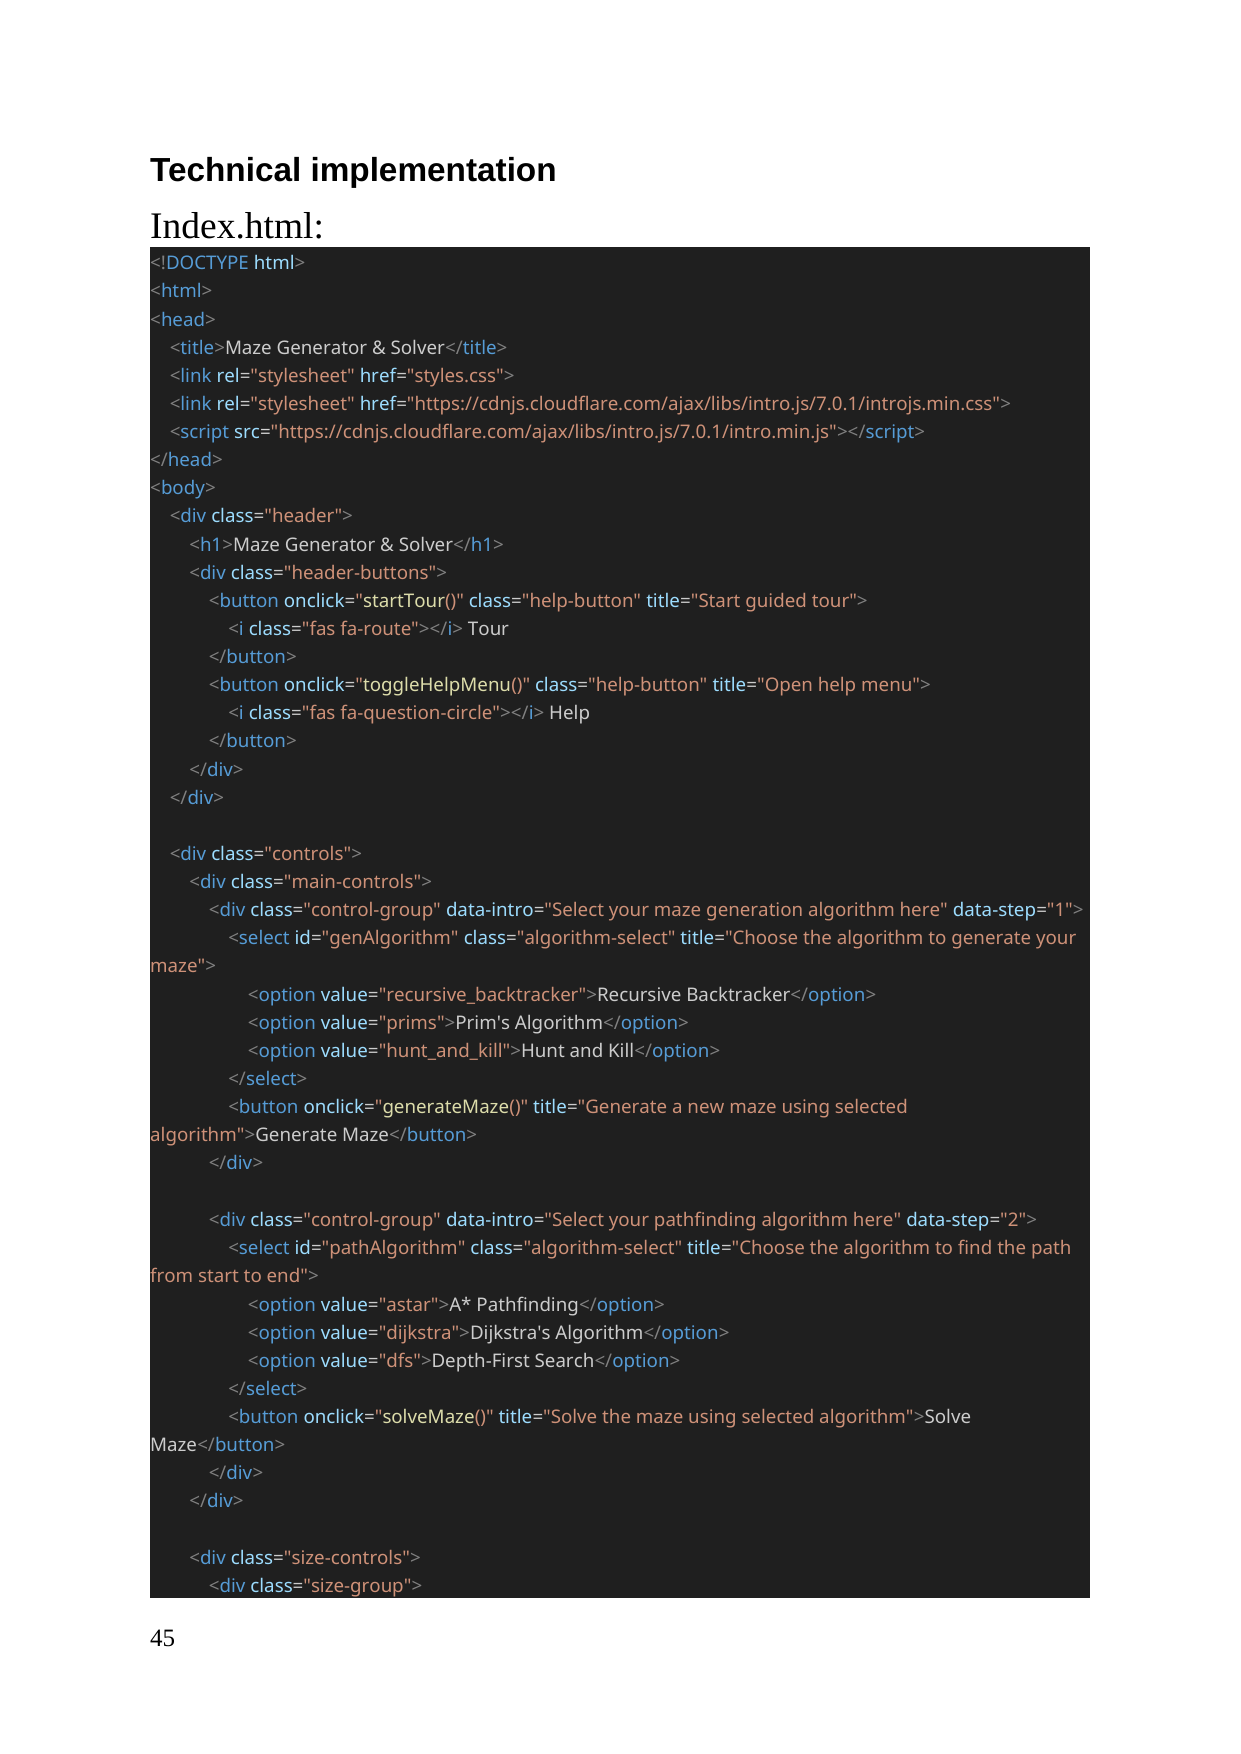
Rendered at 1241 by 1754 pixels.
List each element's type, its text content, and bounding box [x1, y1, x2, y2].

text <option value="prims">Prim's Algorithm</option> [150, 1006, 1090, 1034]
text <option value="dijkstra">Dijkstra's Algorithm</option> [150, 1316, 1090, 1344]
text <i class="fas fa-question-circle"></i> Help [150, 697, 1090, 725]
text </button> [150, 725, 1090, 753]
text <head> [150, 303, 1090, 331]
text <option value="astar">A* Pathfinding</option> [150, 1288, 1090, 1316]
text <div class="size-group"> [150, 1570, 1090, 1598]
text <div class="header-buttons"> [150, 556, 1090, 584]
text </select> [150, 1063, 1090, 1091]
text <div class="control-group" data-intro="Select your maze generation algorithm here" data-step="1"> [150, 894, 1090, 922]
text <button onclick="solveMaze()" title="Solve the maze using selected algorithm">Solve Maze</button> [150, 1401, 1090, 1457]
text </div> [150, 781, 1090, 809]
text <button onclick="generateMaze()" title="Generate a new maze using selected algorithm">Generate Maze</button> [150, 1091, 1090, 1147]
text <button onclick="startTour()" class="help-button" title="Start guided tour"> [150, 584, 1090, 613]
text </div> [150, 1457, 1090, 1485]
text <button onclick="toggleHelpMenu()" class="help-button" title="Open help menu"> [150, 669, 1090, 697]
text <div class="main-controls"> [150, 866, 1090, 894]
text <option value="hunt_and_kill">Hunt and Kill</option> [150, 1034, 1090, 1063]
text <body> [150, 472, 1090, 500]
text <option value="recursive_backtracker">Recursive Backtracker</option> [150, 978, 1090, 1006]
text <div class="header"> [150, 500, 1090, 528]
text <select id="genAlgorithm" class="algorithm-select" title="Choose the algorithm to generate your maze"> [150, 922, 1090, 978]
text </div> [150, 753, 1090, 781]
text <html> [150, 275, 1090, 303]
text <link rel="stylesheet" href="styles.css"> [150, 359, 1090, 388]
text <h1>Maze Generator & Solver</h1> [150, 528, 1090, 556]
text Index.html: [150, 204, 1090, 247]
text <div class="size-controls"> [150, 1542, 1090, 1570]
text <div class="controls"> [150, 838, 1090, 866]
text <div class="control-group" data-intro="Select your pathfinding algorithm here" data-step="2"> [150, 1204, 1090, 1232]
text </button> [150, 641, 1090, 669]
text <link rel="stylesheet" href="https://cdnjs.cloudflare.com/ajax/libs/intro.js/7.0.1/introjs.min.css"> [150, 388, 1090, 416]
text </div> [150, 1147, 1090, 1175]
text </select> [150, 1373, 1090, 1401]
text <script src="https://cdnjs.cloudflare.com/ajax/libs/intro.js/7.0.1/intro.min.js"></script> [150, 416, 1090, 444]
text </div> [150, 1485, 1090, 1513]
text <option value="dfs">Depth-First Search</option> [150, 1344, 1090, 1373]
text </head> [150, 444, 1090, 472]
text <select id="pathAlgorithm" class="algorithm-select" title="Choose the algorithm to find the path from start to end"> [150, 1232, 1090, 1288]
subtitle Technical implementation [150, 150, 1090, 188]
text <title>Maze Generator & Solver</title> [150, 331, 1090, 359]
text <!DOCTYPE html> [150, 247, 1090, 275]
text <i class="fas fa-route"></i> Tour [150, 613, 1090, 641]
